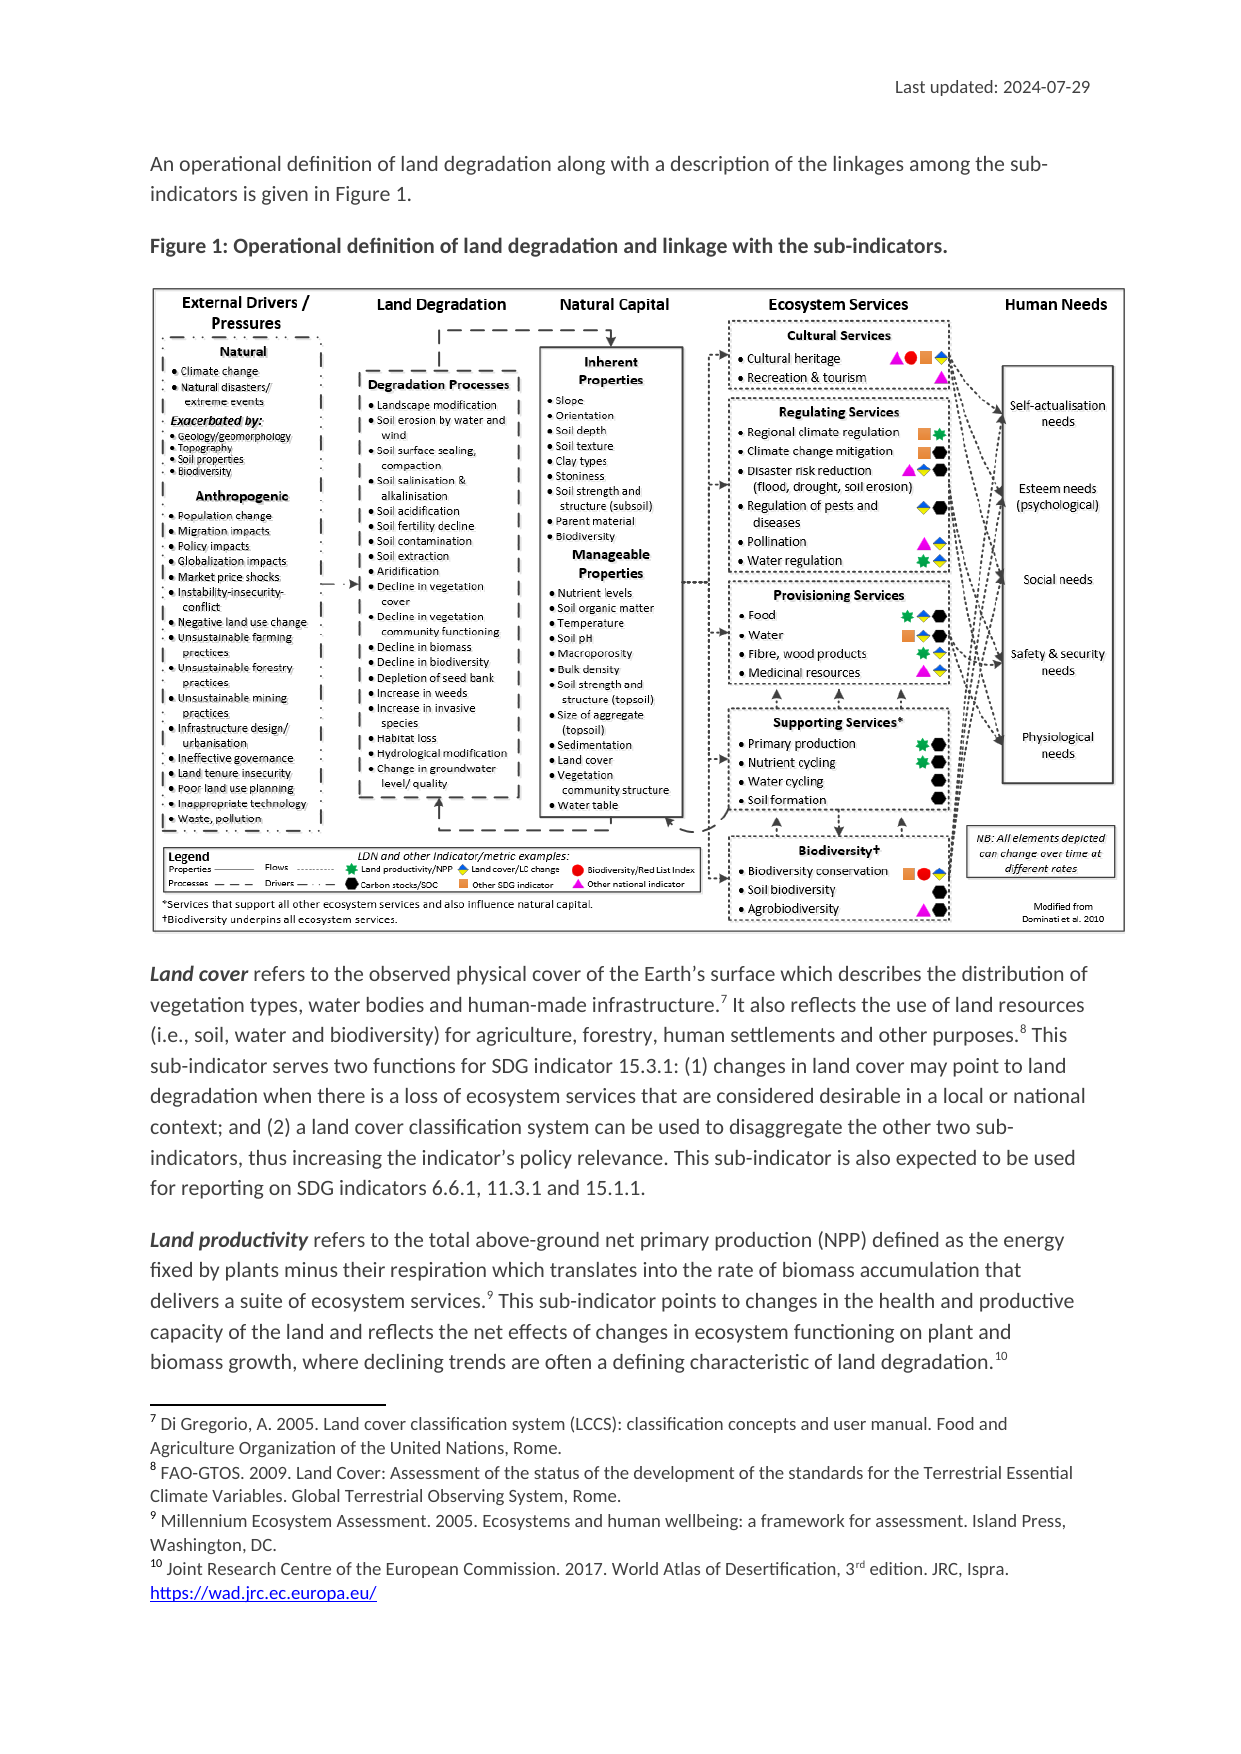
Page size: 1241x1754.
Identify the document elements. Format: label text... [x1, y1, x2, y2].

picture [150, 283, 1125, 936]
text Land productivity refers to the total above-ground net primary production (NPP) defined as the energy fixed by plants minus their respiration which translates into the rate of biomass accumulation that delivers a suite of ecosystem services. This sub-indicator points to changes in the health and productive capacity of the land and reflects the net effects of changes in ecosystem functioning on plant and biomass growth, where declining trends are often a defining characteristic of land degradation. [150, 1226, 1090, 1375]
text An operational definition of land degradation along with a description of the linkages among the sub-indicators is given in Figure 1. [150, 150, 1090, 207]
text Land cover refers to the observed physical cover of the Earth’s surface which describes the distribution of vegetation types, water bodies and human-made infrastructure. It also reflects the use of land resources (i.e., soil, water and biodiversity) for agriculture, forestry, human settlements and other purposes. This sub-indicator serves two functions for SDG indicator 15.3.1: (1) changes in land cover may point to land degradation when there is a loss of ecosystem services that are considered desirable in a local or national context; and (2) a land cover classification system can be used to disaggregate the other two sub-indicators, thus increasing the indicator’s policy relevance. This sub-indicator is also expected to be used for reporting on SDG indicators 6.6.1, 11.3.1 and 15.1.1. [150, 960, 1090, 1201]
text Figure 1: Operational definition of land degradation and linkage with the sub-indicators. [150, 232, 1090, 259]
